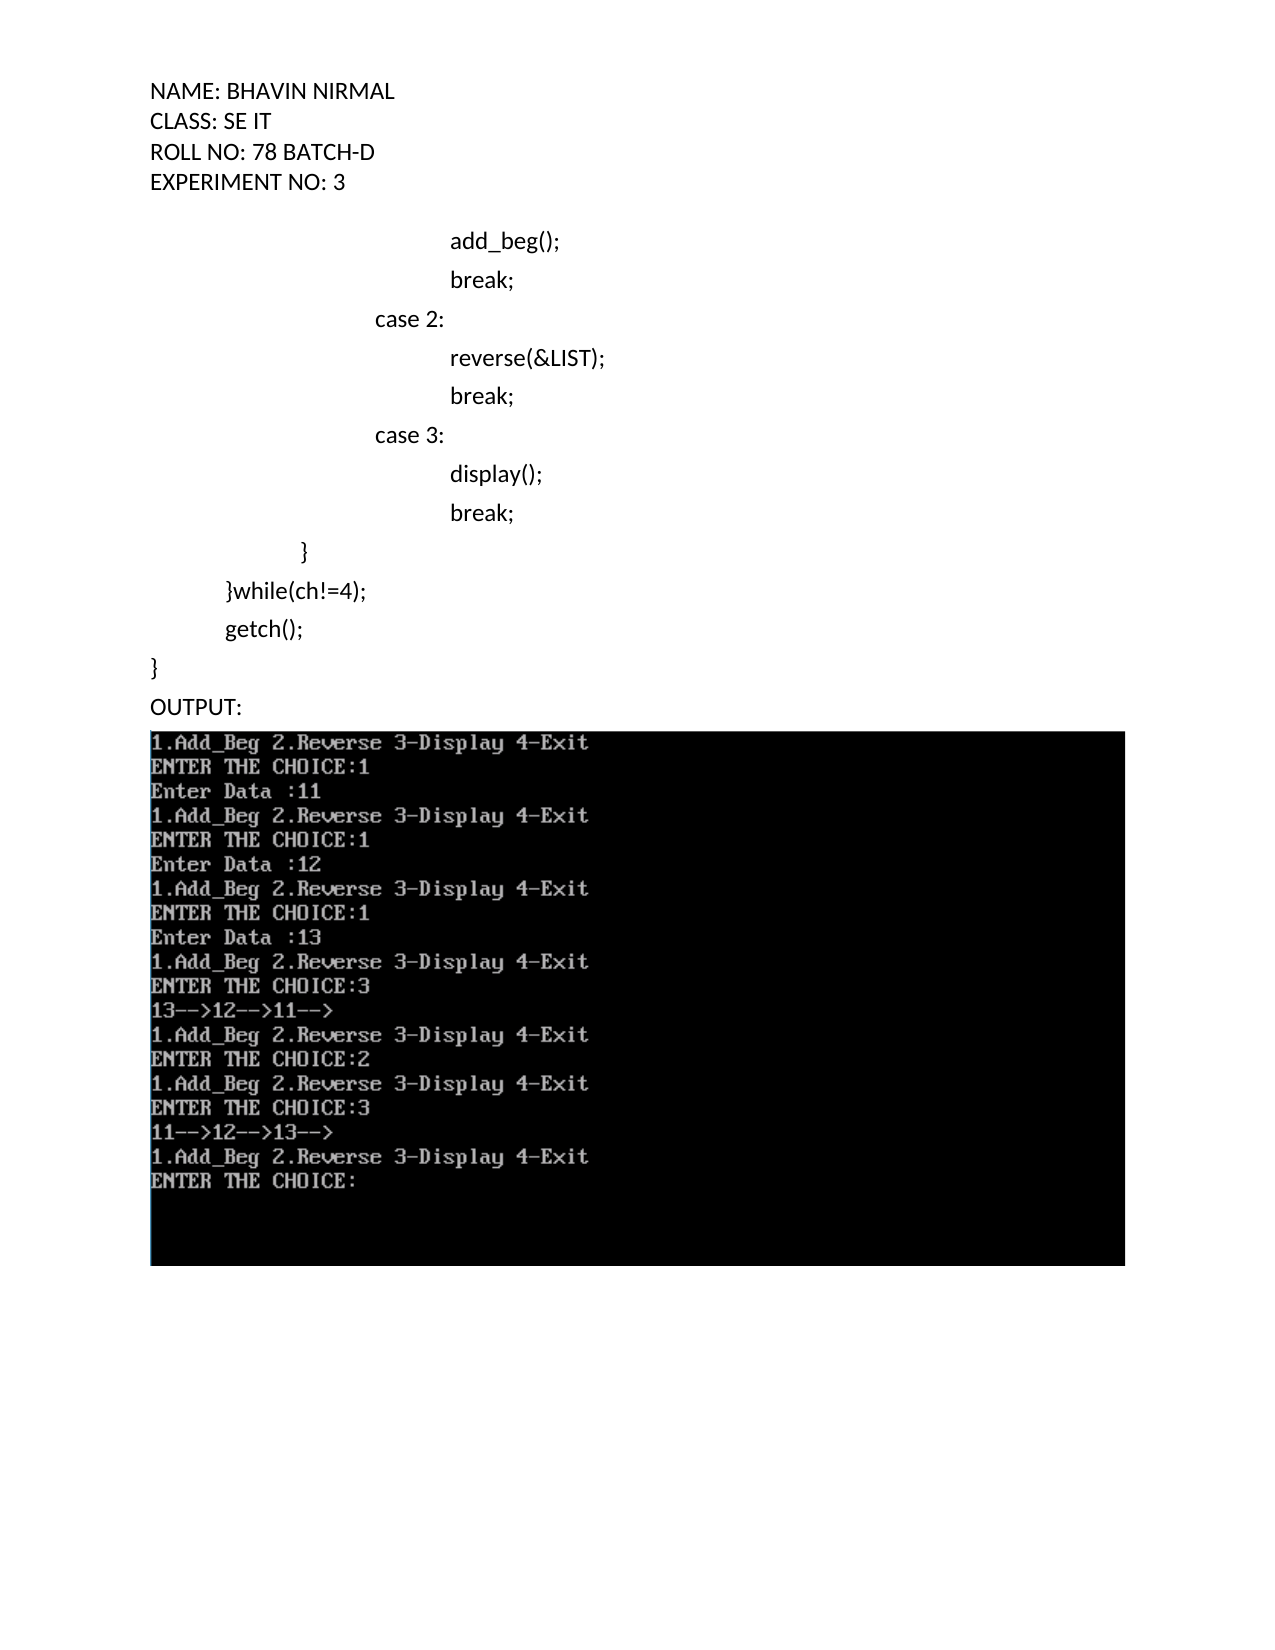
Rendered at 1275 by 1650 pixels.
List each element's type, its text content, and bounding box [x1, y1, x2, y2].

text break; [150, 497, 1125, 528]
text OUTPUT: [150, 691, 1125, 722]
text case 3: [150, 419, 1125, 450]
text reverse(&LIST); [150, 342, 1125, 372]
text break; [150, 264, 1125, 294]
text display(); [150, 458, 1125, 489]
text getch(); [150, 614, 1125, 644]
text } [150, 536, 1125, 566]
text }while(ch!=4); [150, 575, 1125, 605]
text add_beg(); [150, 225, 1125, 256]
text break; [150, 381, 1125, 411]
picture [150, 730, 1125, 1266]
text } [150, 652, 1125, 683]
text case 2: [150, 303, 1125, 333]
